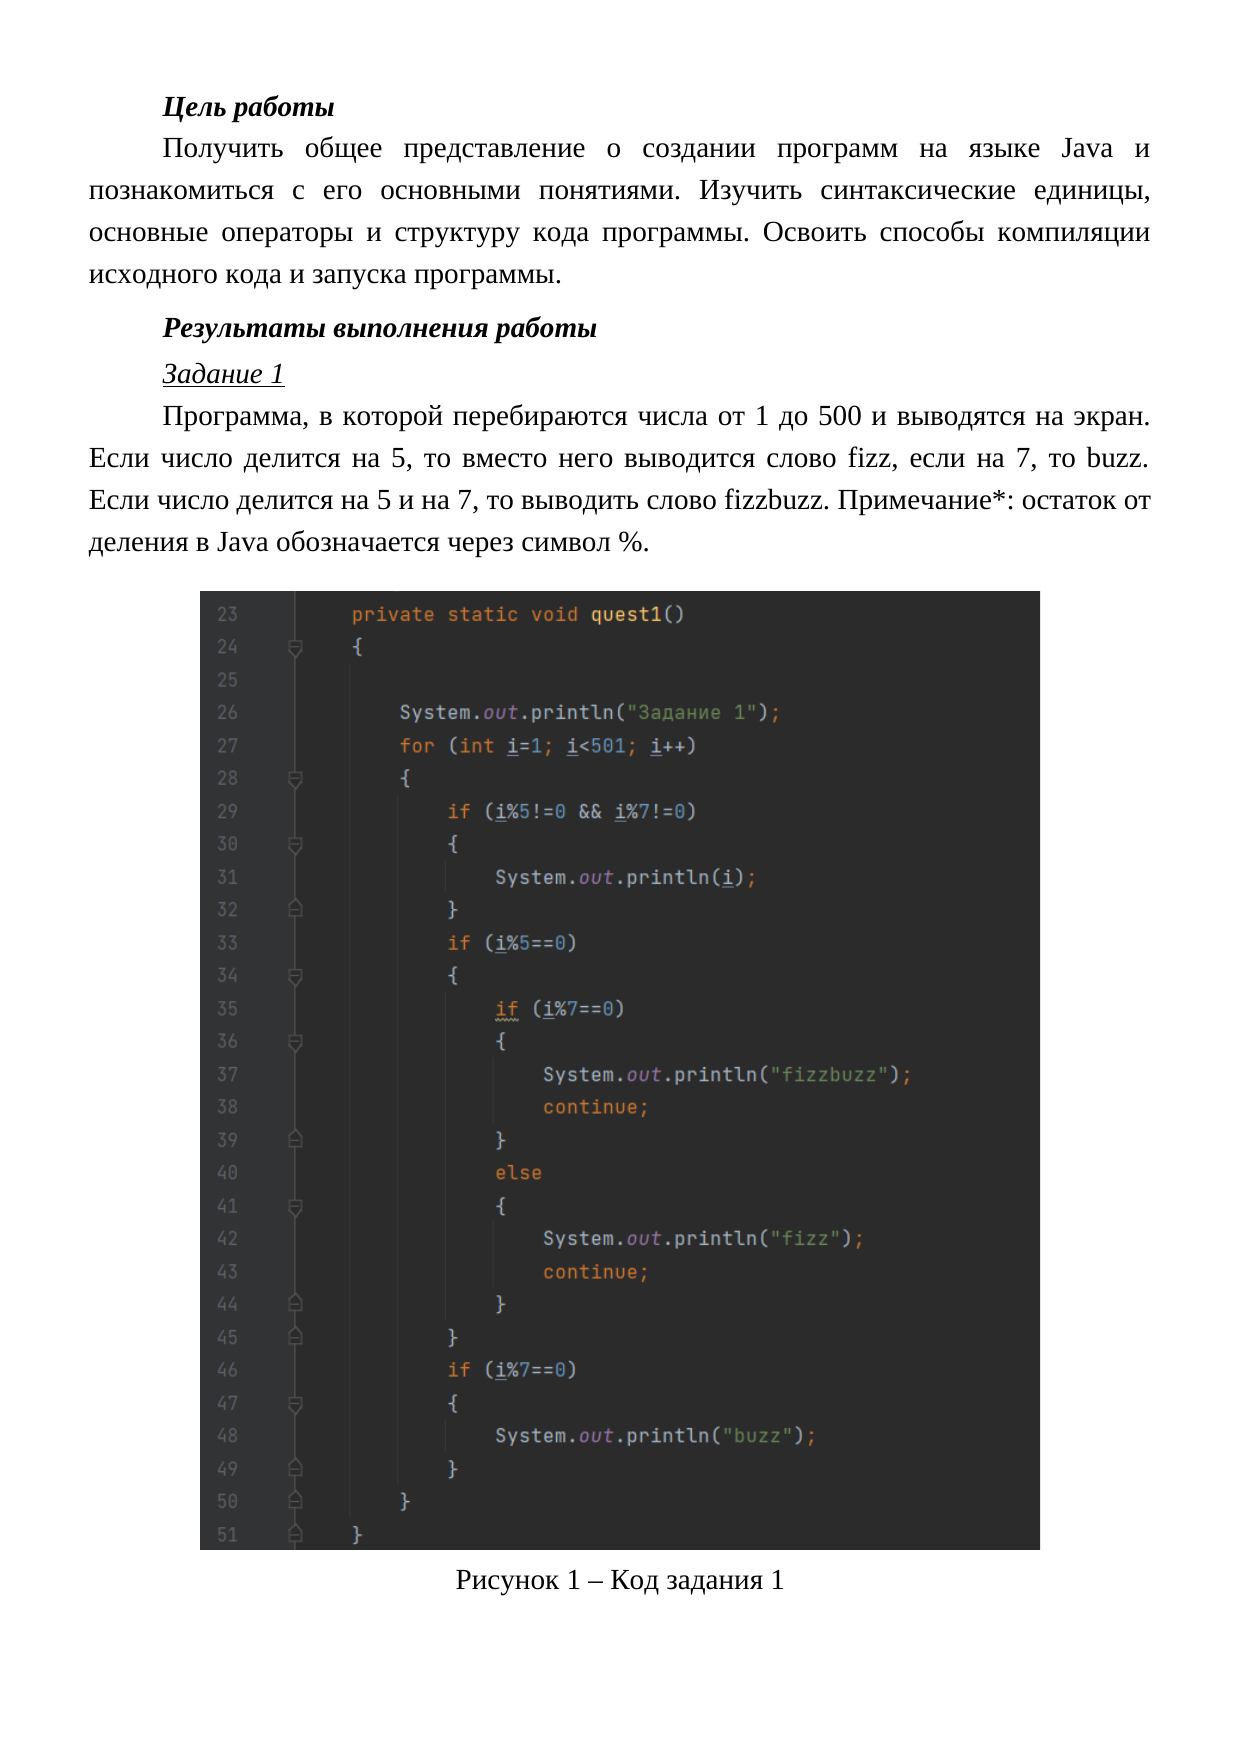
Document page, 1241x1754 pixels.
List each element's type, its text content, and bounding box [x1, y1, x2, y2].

text Задание 1 [89, 357, 1152, 390]
subtitle Результаты выполнения работы [89, 311, 1152, 344]
text Программа, в которой перебираются числа от 1 до 500 и выводятся на экран. Если число делится на 5, то вместо него выводится слово fizz, если на 7, то buzz. Если число делится на 5 и на 7, то выводить слово fizzbuzz. Примечание*: остаток от деления в Java обозначается через символ %. [89, 398, 1152, 558]
picture [200, 591, 1041, 1550]
text Цель работы [89, 89, 1152, 122]
text Получить общее представление о создании программ на языке Java и познакомиться с его основными понятиями. Изучить синтаксические единицы, основные операторы и структуру кода программы. Освоить способы компиляции исходного кода и запуска программы. [89, 131, 1152, 290]
text Рисунок 1 – Код задания 1 [89, 1562, 1152, 1595]
